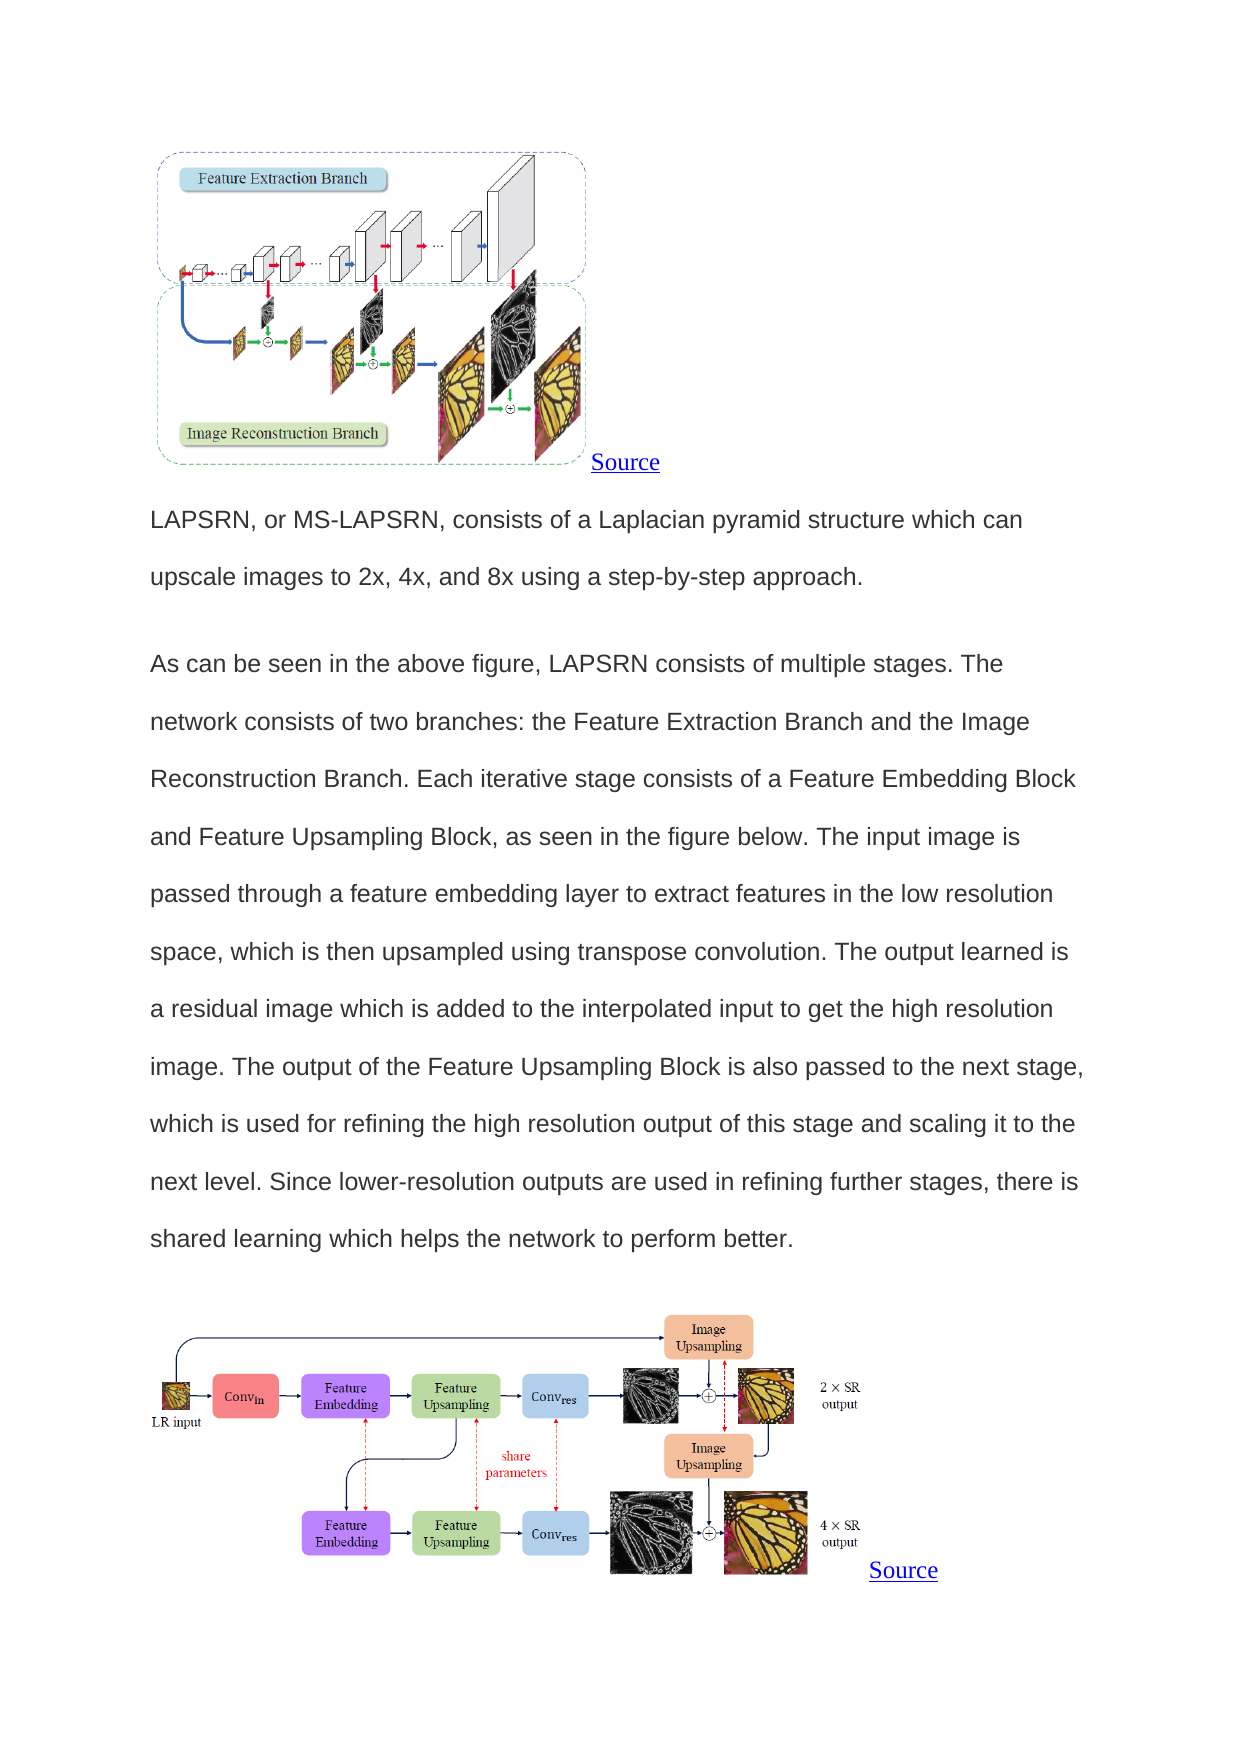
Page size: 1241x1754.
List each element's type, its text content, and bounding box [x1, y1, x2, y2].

text As can be seen in the above figure, LAPSRN consists of multiple stages. The network consists of two branches: the Feature Extraction Branch and the Image Reconstruction Branch. Each iterative stage consists of a Feature Embedding Block and Feature Upsampling Block, as seen in the figure below. The input image is passed through a feature embedding layer to extract features in the low resolution space, which is then upsampled using transpose convolution. The output learned is a residual image which is added to the interpolated input to get the high resolution image. The output of the Feature Upsampling Block is also passed to the next stage, which is used for refining the high resolution output of this stage and scaling it to the next level. Since lower-resolution outputs are used in refining further stages, there is shared learning which helps the network to perform better. [150, 649, 1090, 1253]
picture [150, 150, 591, 471]
text LAPSRN, or MS-LAPSRN, consists of a Laplacian pyramid structure which can upscale images to 2x, 4x, and 8x using a step-by-step approach. [150, 505, 1090, 591]
picture [150, 1310, 869, 1579]
